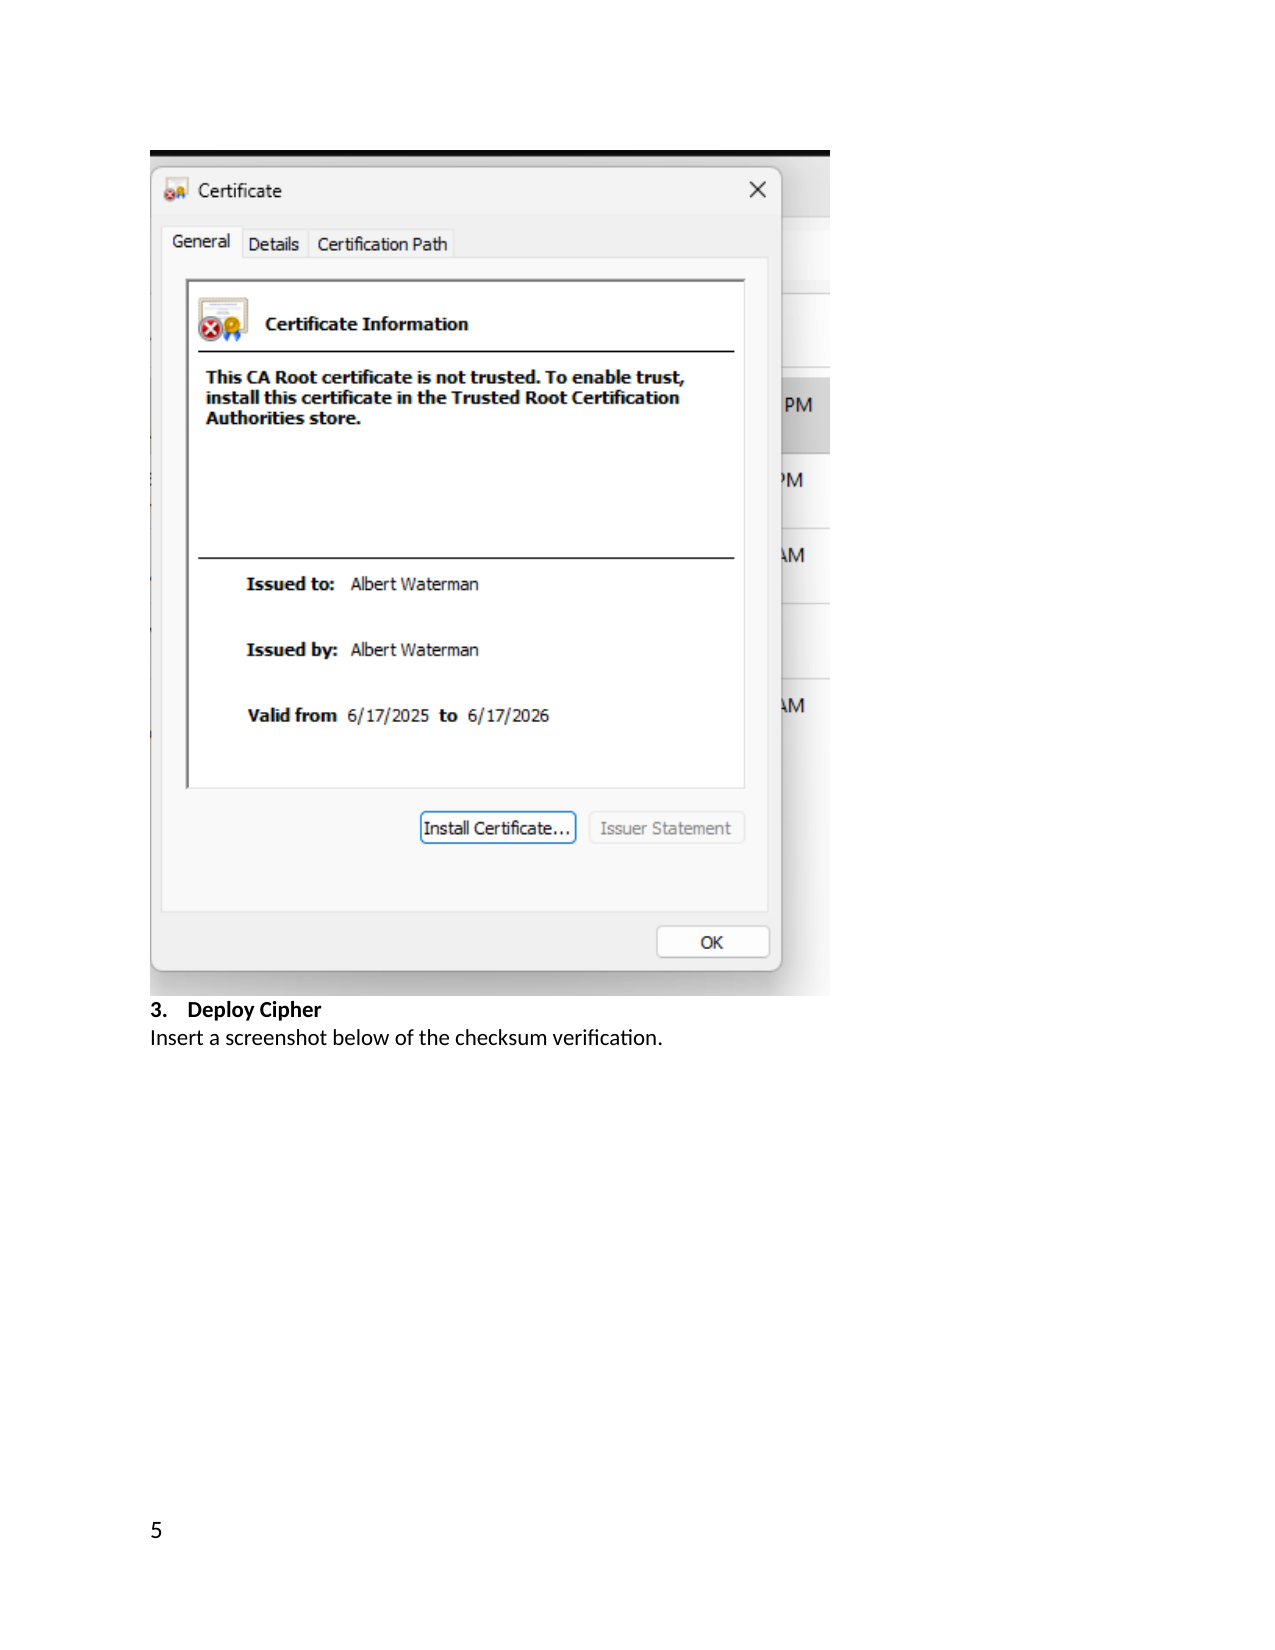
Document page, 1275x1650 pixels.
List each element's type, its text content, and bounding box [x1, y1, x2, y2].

text Insert a screenshot below of the checksum verification. [150, 1023, 1125, 1051]
subtitle Deploy Cipher [150, 995, 1125, 1023]
picture [150, 150, 830, 996]
